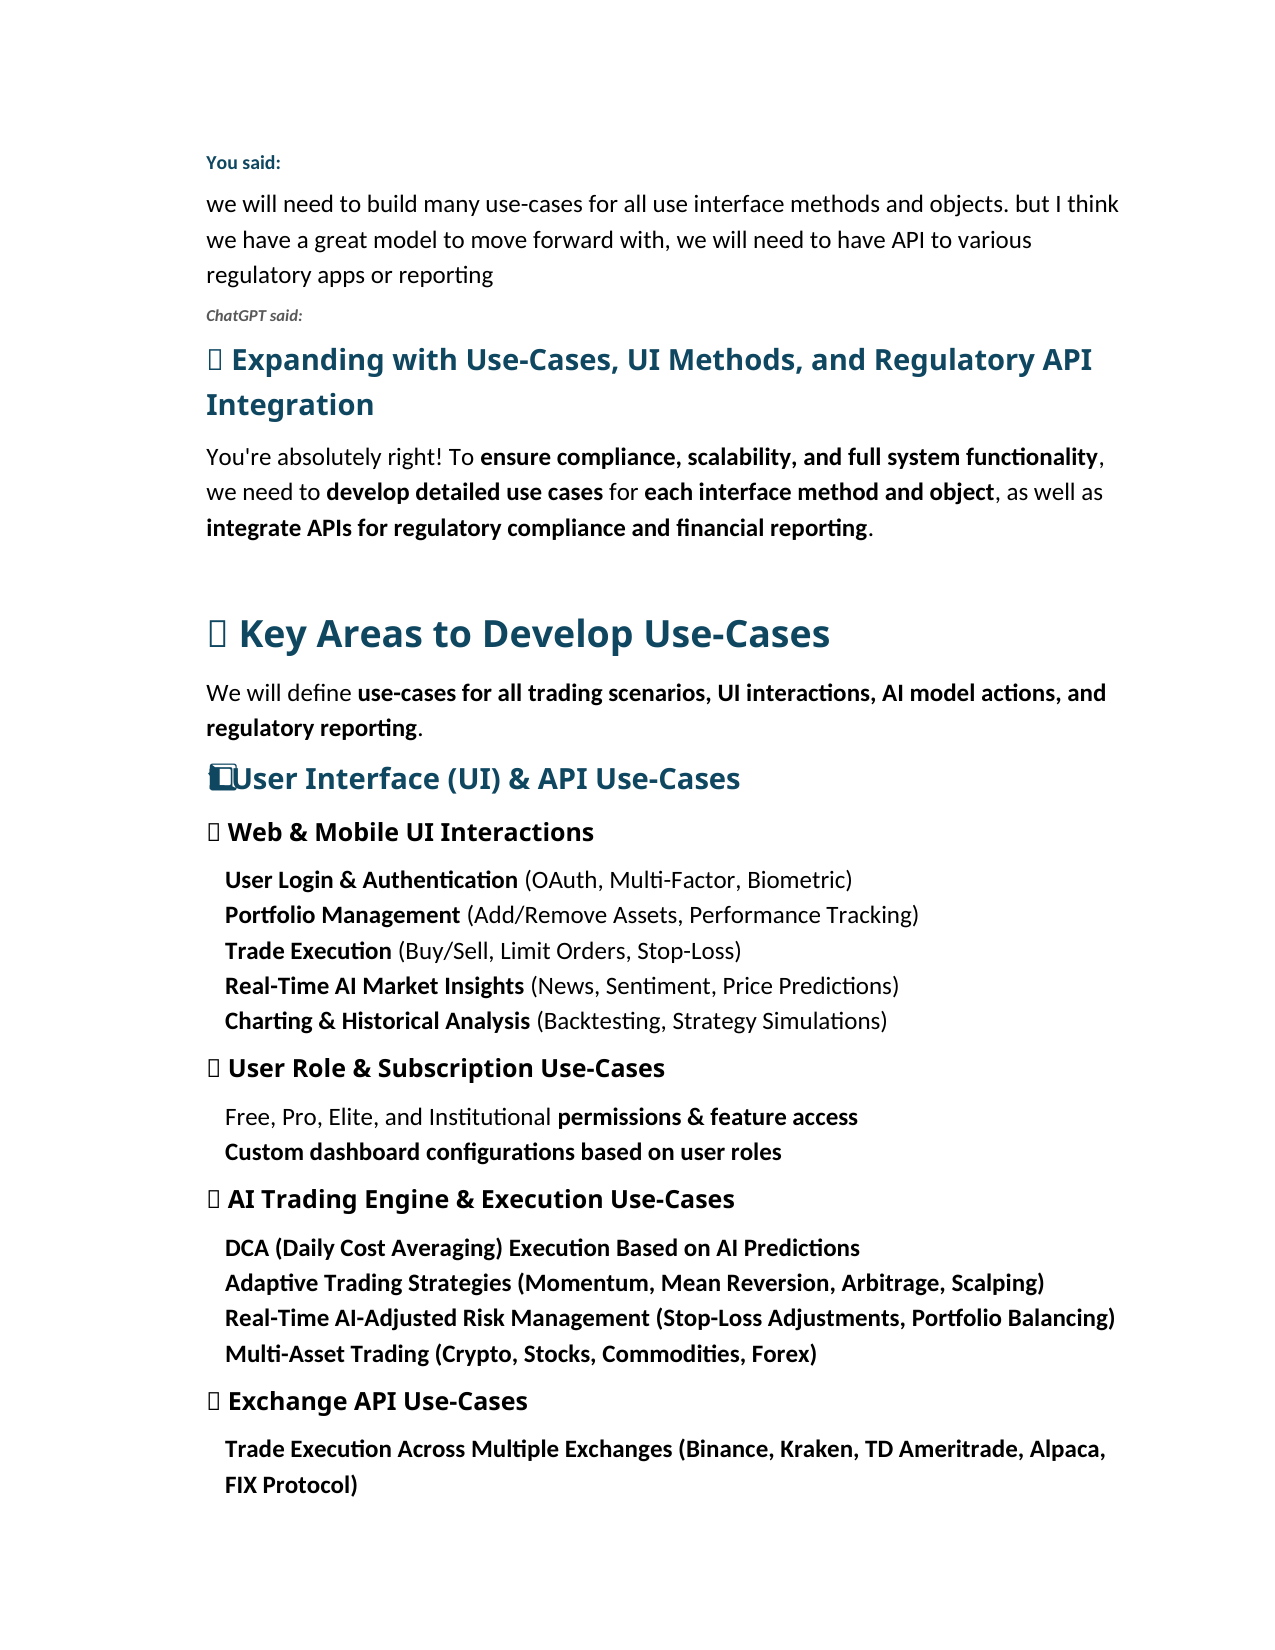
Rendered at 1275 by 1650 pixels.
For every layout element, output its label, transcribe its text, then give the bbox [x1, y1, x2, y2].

text 📌 Key Areas to Develop Use-Cases [206, 607, 1125, 658]
text ✅ Web & Mobile UI Interactions [206, 814, 1125, 848]
text 1️⃣ User Interface (UI) & API Use-Cases [206, 758, 1125, 798]
text ✅ AI Trading Engine & Execution Use-Cases [206, 1182, 1125, 1216]
list Portfolio Management (Add/Remove Assets, Performance Tracking) [225, 899, 1125, 930]
list Trade Execution Across Multiple Exchanges (Binance, Kraken, TD Ameritrade, Alpaca, FIX Protocol) [225, 1433, 1125, 1499]
list Real-Time AI-Adjusted Risk Management (Stop-Loss Adjustments, Portfolio Balancing) [225, 1303, 1125, 1333]
text 🔹 Expanding with Use-Cases, UI Methods, and Regulatory API Integration [206, 339, 1125, 424]
list Real-Time AI Market Insights (News, Sentiment, Price Predictions) [225, 970, 1125, 1001]
text ✅ Exchange API Use-Cases [206, 1384, 1125, 1418]
text You said: [206, 150, 1125, 174]
text We will define use-cases for all trading scenarios, UI interactions, AI model actions, and regulatory reporting. [206, 677, 1125, 743]
text ChatGPT said: [206, 305, 1125, 325]
list Multi-Asset Trading (Crypto, Stocks, Commodities, Forex) [225, 1338, 1125, 1368]
list DCA (Daily Cost Averaging) Execution Based on AI Predictions [225, 1232, 1125, 1262]
text ✅ User Role & Subscription Use-Cases [206, 1051, 1125, 1085]
text we will need to build many use-cases for all use interface methods and objects. but I think we have a great model to move forward with, we will need to have API to various regulatory apps or reporting [206, 188, 1125, 289]
list Trade Execution (Buy/Sell, Limit Orders, Stop-Loss) [225, 935, 1125, 965]
list Free, Pro, Elite, and Institutional permissions & feature access [225, 1101, 1125, 1132]
list Adaptive Trading Strategies (Momentum, Mean Reversion, Arbitrage, Scalping) [225, 1267, 1125, 1298]
list Charting & Historical Analysis (Backtesting, Strategy Simulations) [225, 1005, 1125, 1036]
text You're absolutely right! To ensure compliance, scalability, and full system functionality, we need to develop detailed use cases for each interface method and object, as well as integrate APIs for regulatory compliance and financial reporting. [206, 441, 1125, 542]
list User Login & Authentication (OAuth, Multi-Factor, Biometric) [225, 864, 1125, 895]
list Custom dashboard configurations based on user roles [225, 1136, 1125, 1167]
